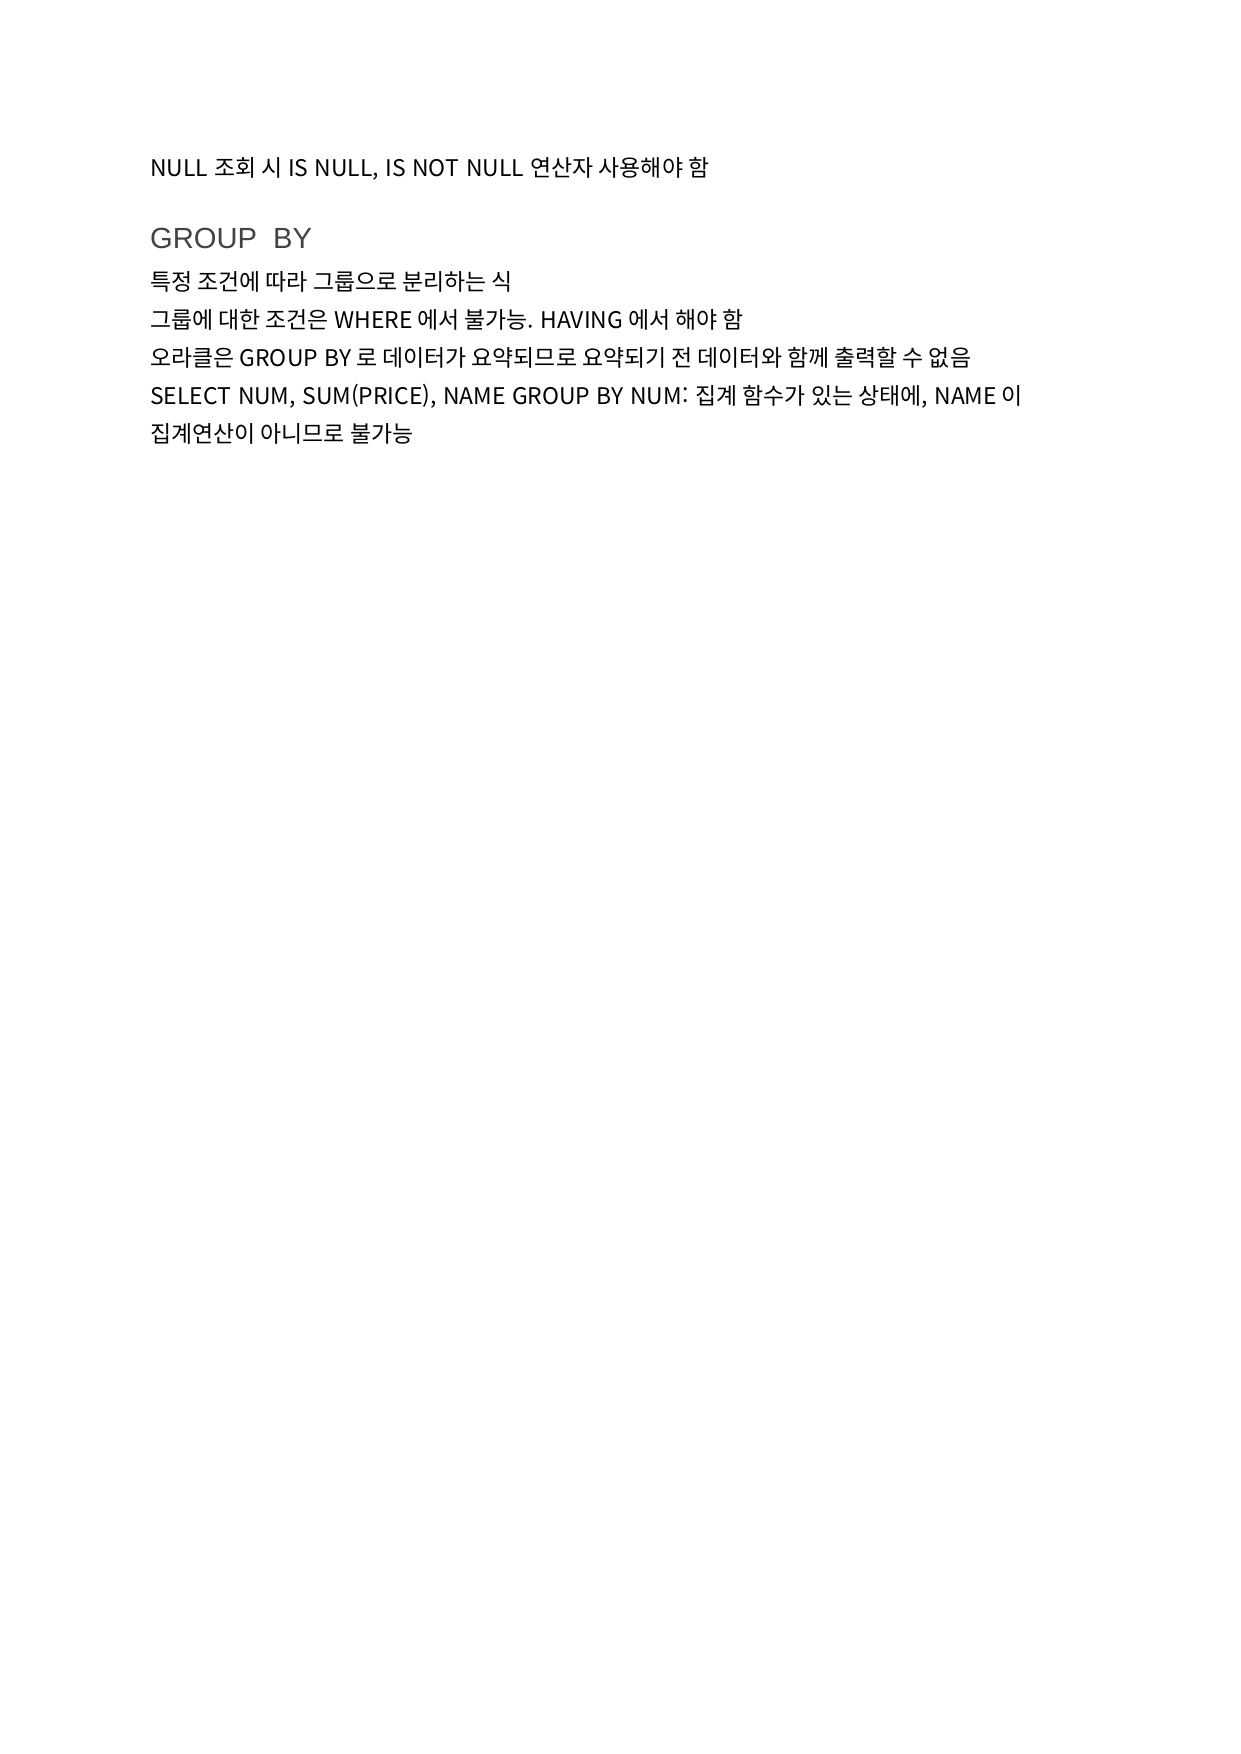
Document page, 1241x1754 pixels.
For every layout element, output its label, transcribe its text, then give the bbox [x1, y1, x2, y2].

text 특정 조건에 따라 그룹으로 분리하는 식 [150, 263, 1090, 297]
text NULL 조회 시 IS NULL, IS NOT NULL 연산자 사용해야 함 [150, 150, 1090, 183]
text SELECT NUM, SUM(PRICE), NAME GROUP BY NUM: 집계 함수가 있는 상태에, NAME이 집계연산이 아니므로 불가능 [150, 378, 1090, 449]
text 그룹에 대한 조건은 WHERE에서 불가능. HAVING에서 해야 함 [150, 301, 1090, 335]
text 오라클은 GROUP BY로 데이터가 요약되므로 요약되기 전 데이터와 함께 출력할 수 없음 [150, 339, 1090, 373]
subtitle GROUP BY [150, 221, 1090, 255]
